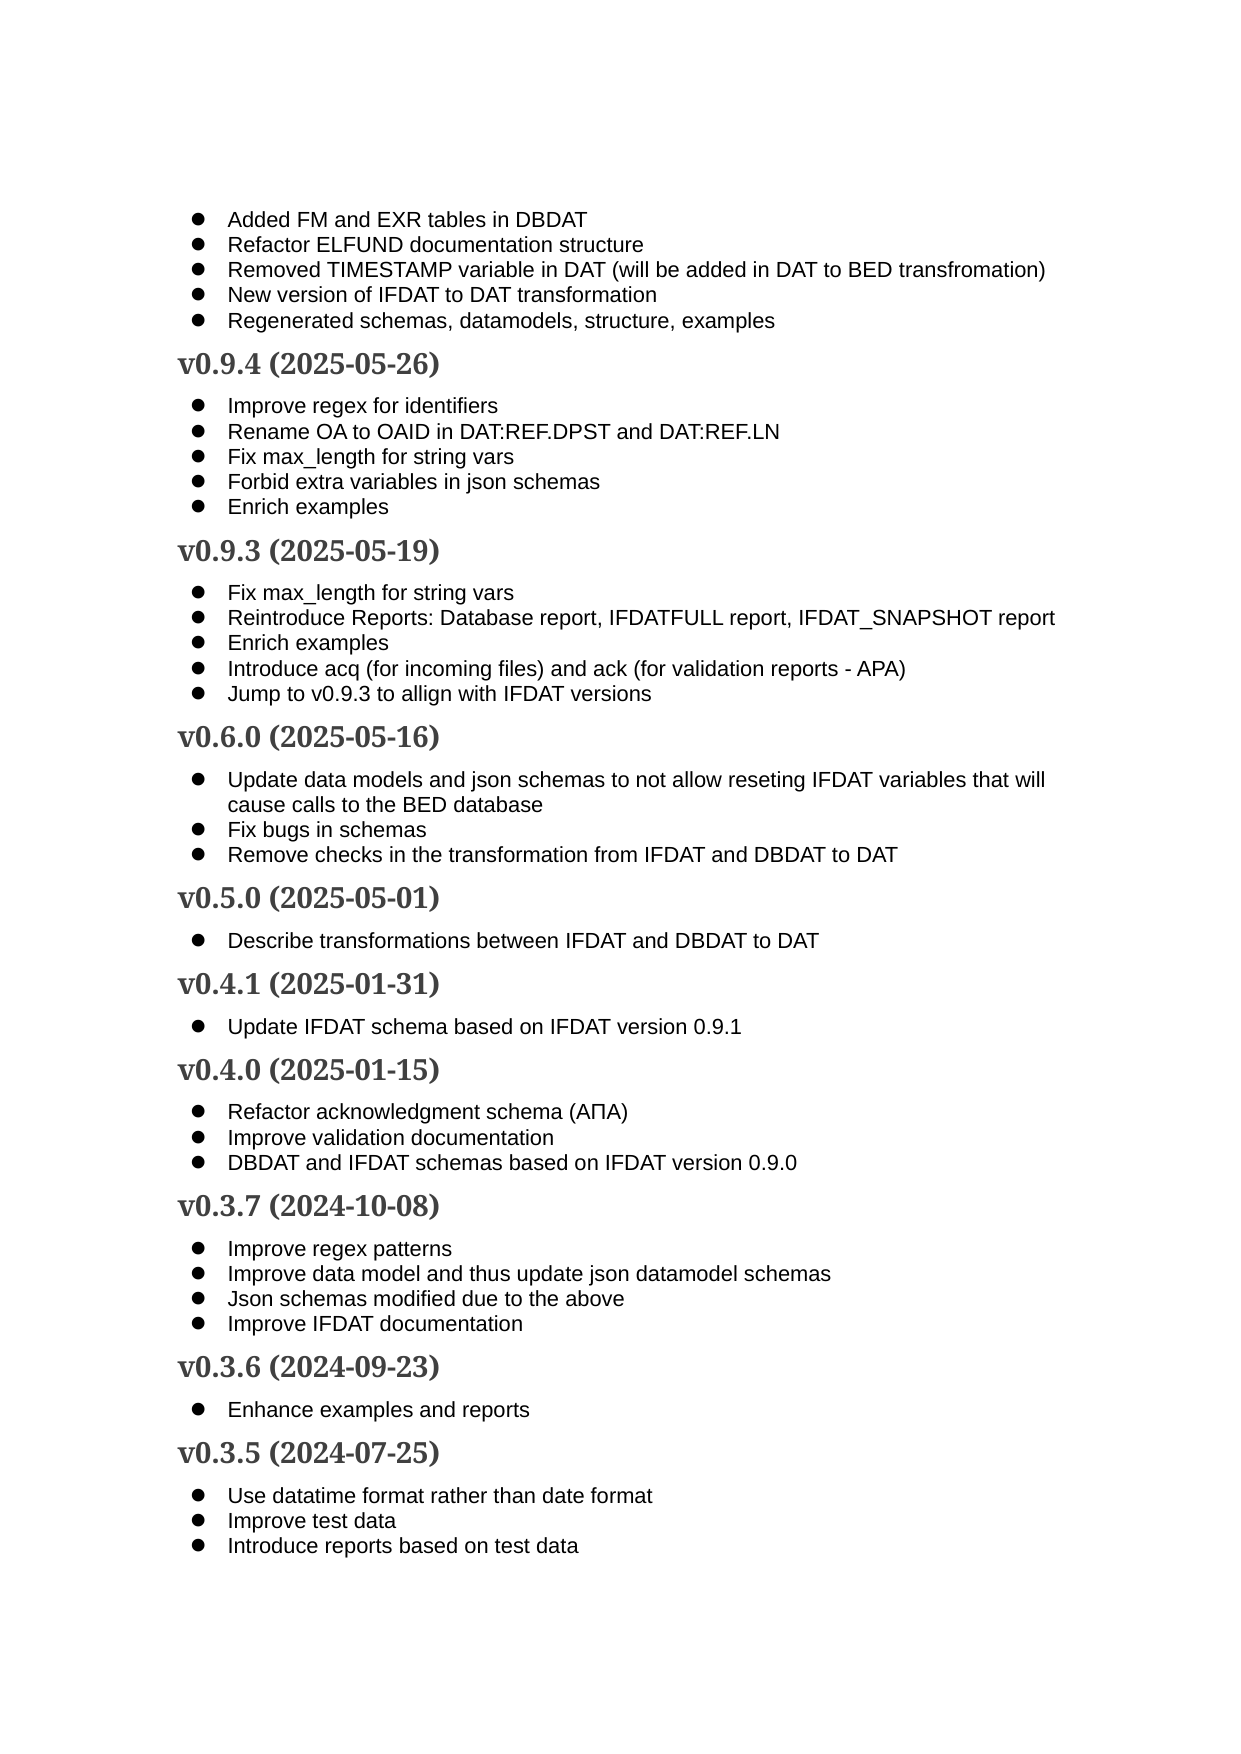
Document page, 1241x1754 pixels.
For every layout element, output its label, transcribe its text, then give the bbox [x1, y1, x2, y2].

list Improve regex for identifiers [190, 393, 1063, 418]
list Introduce acq (for incoming files) and ack (for validation reports - APA) [190, 656, 1063, 681]
list Enrich examples [190, 494, 1063, 519]
subtitle v0.6.0 (2025-05-16) [177, 716, 1063, 756]
list Enhance examples and reports [190, 1397, 1063, 1422]
subtitle v0.9.4 (2025-05-26) [177, 343, 1063, 383]
subtitle v0.3.5 (2024-07-25) [177, 1432, 1063, 1472]
list Rename OA to OAID in DAT:REF.DPST and DAT:REF.LN [190, 418, 1063, 444]
list Describe transformations between IFDAT and DBDAT to DAT [190, 928, 1063, 953]
subtitle v0.9.3 (2025-05-19) [177, 530, 1063, 569]
list Update data models and json schemas to not allow reseting IFDAT variables that will cause calls to the BED database [190, 766, 1063, 817]
subtitle v0.4.1 (2025-01-31) [177, 963, 1063, 1003]
list Improve validation documentation [190, 1124, 1063, 1150]
list Update IFDAT schema based on IFDAT version 0.9.1 [190, 1013, 1063, 1039]
list New version of IFDAT to DAT transformation [190, 282, 1063, 308]
list Added FM and EXR tables in DBDAT [190, 207, 1063, 232]
list Enrich examples [190, 630, 1063, 656]
list Improve regex patterns [190, 1235, 1063, 1261]
list Improve data model and thus update json datamodel schemas [190, 1261, 1063, 1286]
list Removed TIMESTAMP variable in DAT (will be added in DAT to BED transfromation) [190, 257, 1063, 282]
list Refactor acknowledgment schema (ΑΠΑ) [190, 1099, 1063, 1124]
list Jump to v0.9.3 to allign with IFDAT versions [190, 681, 1063, 706]
subtitle v0.3.7 (2024-10-08) [177, 1185, 1063, 1225]
list Fix bugs in schemas [190, 817, 1063, 842]
list DBDAT and IFDAT schemas based on IFDAT version 0.9.0 [190, 1150, 1063, 1175]
list Refactor ELFUND documentation structure [190, 232, 1063, 257]
list Improve test data [190, 1508, 1063, 1533]
subtitle v0.3.6 (2024-09-23) [177, 1347, 1063, 1386]
list Use datatime format rather than date format [190, 1482, 1063, 1508]
subtitle v0.4.0 (2025-01-15) [177, 1049, 1063, 1089]
list Remove checks in the transformation from IFDAT and DBDAT to DAT [190, 842, 1063, 867]
list Improve IFDAT documentation [190, 1311, 1063, 1336]
list Introduce reports based on test data [190, 1533, 1063, 1558]
list Regenerated schemas, datamodels, structure, examples [190, 308, 1063, 333]
list Forbid extra variables in json schemas [190, 469, 1063, 494]
list Fix max_length for string vars [190, 580, 1063, 605]
subtitle v0.5.0 (2025-05-01) [177, 878, 1063, 917]
list Reintroduce Reports: Database report, IFDATFULL report, IFDAT_SNAPSHOT report [190, 605, 1063, 630]
list Json schemas modified due to the above [190, 1286, 1063, 1311]
list Fix max_length for string vars [190, 444, 1063, 469]
